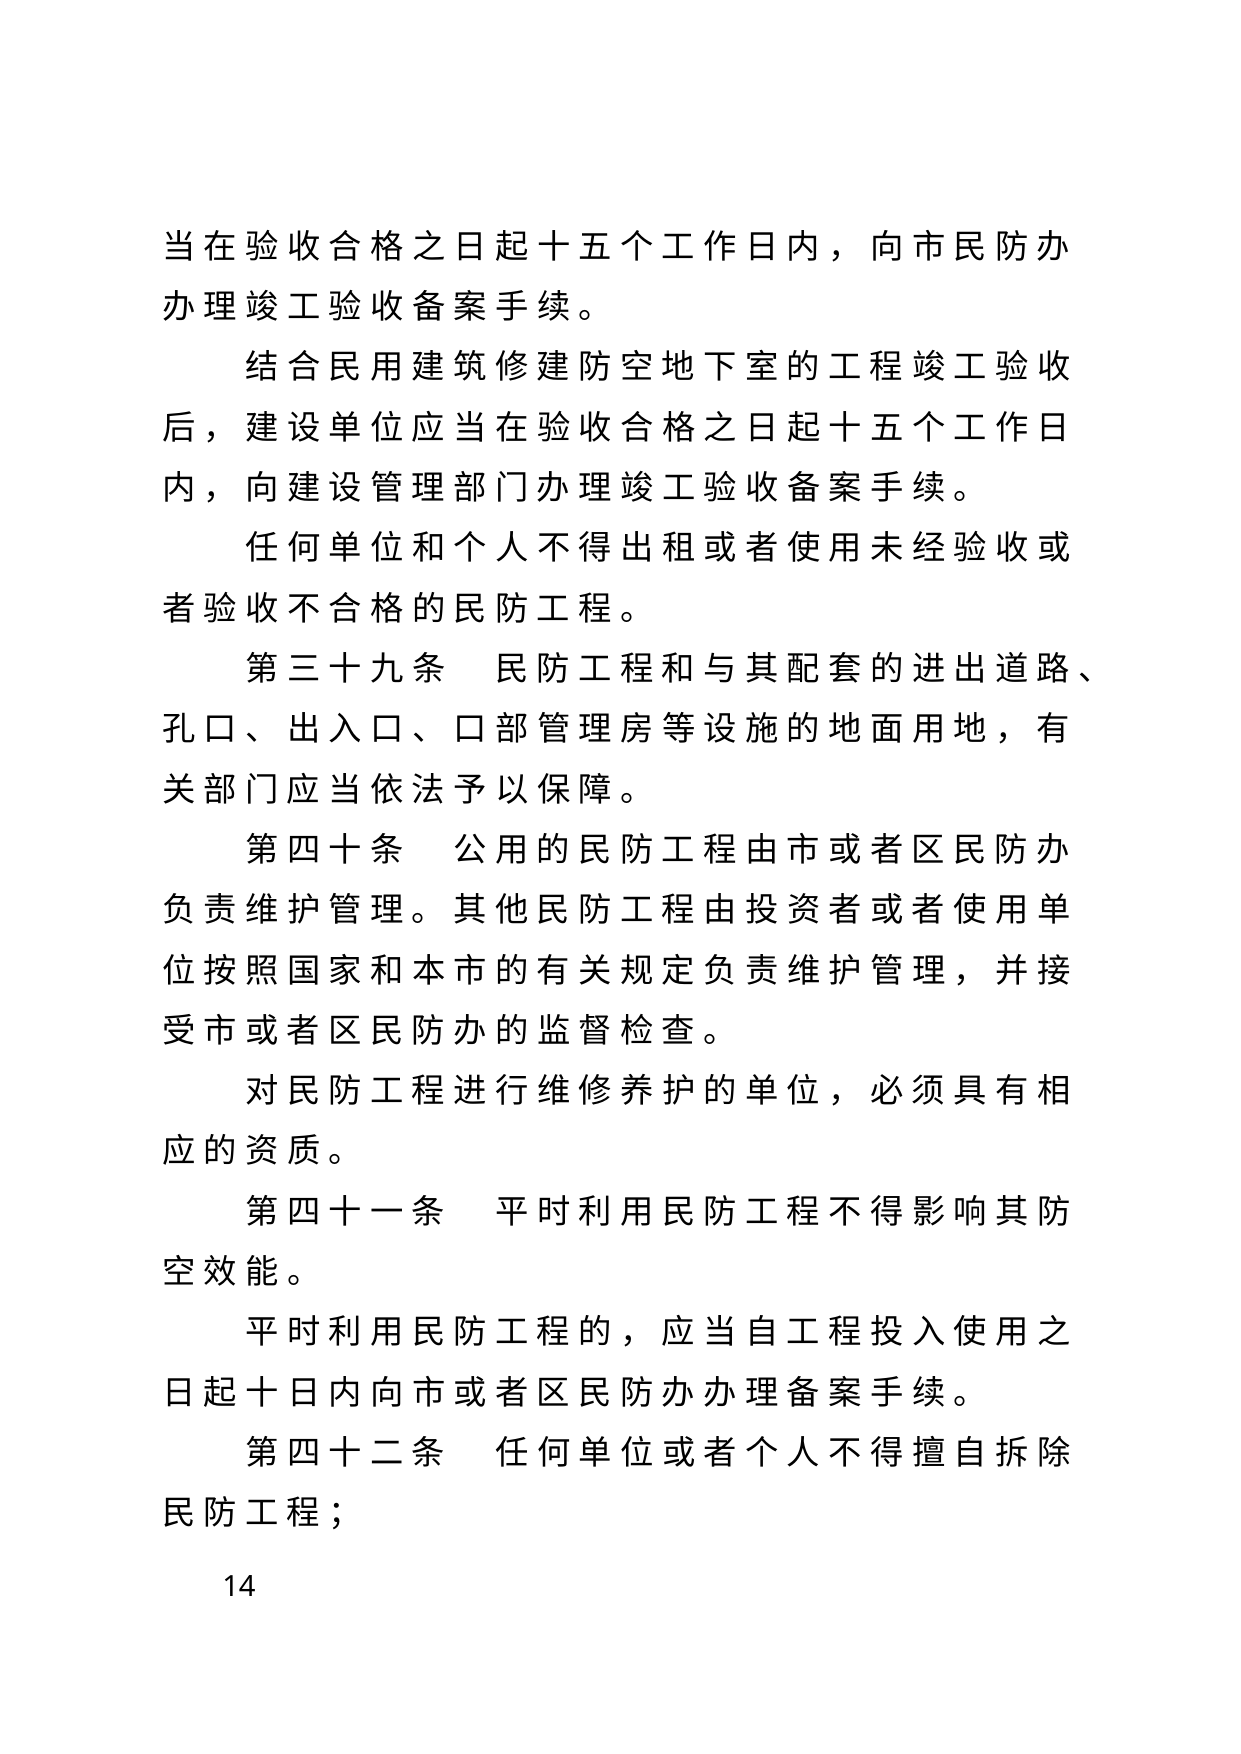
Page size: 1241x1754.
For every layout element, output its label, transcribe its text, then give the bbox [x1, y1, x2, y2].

text 任何单位和个人不得出租或者使用未经验收或者验收不合格的民防工程。 [162, 515, 1078, 636]
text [162, 213, 1078, 334]
text 平时利用民防工程的，应当自工程投入使用之日起十日内向市或者区民防办办理备案手续。 [162, 1299, 1078, 1420]
text 第四十一条 平时利用民防工程不得影响其防空效能。 [162, 1178, 1078, 1299]
text 对民防工程进行维修养护的单位，必须具有相应的资质。 [162, 1058, 1078, 1178]
text 第三十九条 民防工程和与其配套的进出道路、孔口、出入口、口部管理房等设施的地面用地，有关部门应当依法予以保障。 [162, 636, 1078, 817]
text 第四十二条 任何单位或者个人不得擅自拆除民防工程； [162, 1420, 1078, 1540]
text 第四十条 公用的民防工程由市或者区民防办负责维护管理。其他民防工程由投资者或者使用单位按照国家和本市的有关规定负责维护管理，并接受市或者区民防办的监督检查。 [162, 817, 1078, 1058]
text 结合民用建筑修建防空地下室的工程竣工验收后，建设单位应当在验收合格之日起十五个工作日内，向建设管理部门办理竣工验收备案手续。 [162, 334, 1078, 515]
